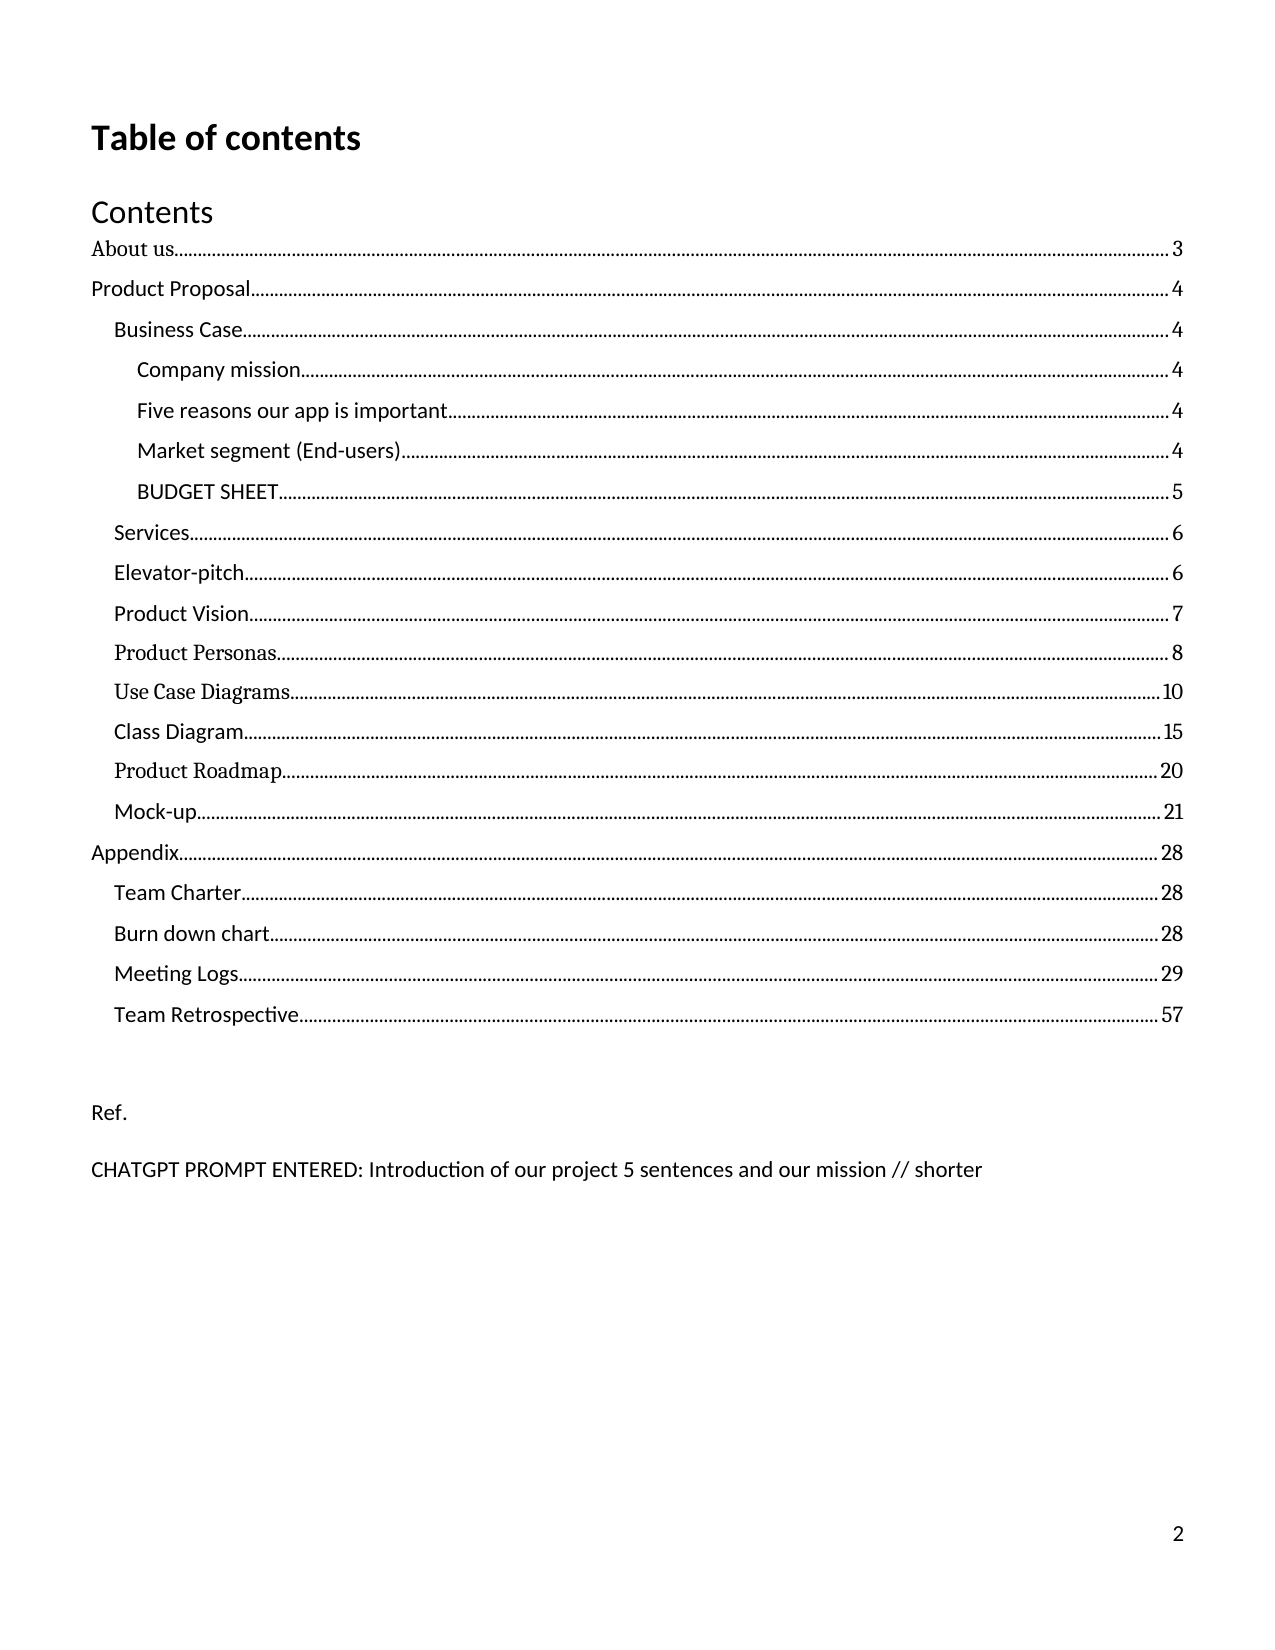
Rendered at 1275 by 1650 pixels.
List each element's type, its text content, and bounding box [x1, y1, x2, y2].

text Table of contents [91, 114, 1184, 159]
text CHATGPT PROMPT ENTERED: Introduction of our project 5 sentences and our mission // shorter [91, 1155, 1184, 1183]
text Ref. [91, 1098, 1184, 1126]
